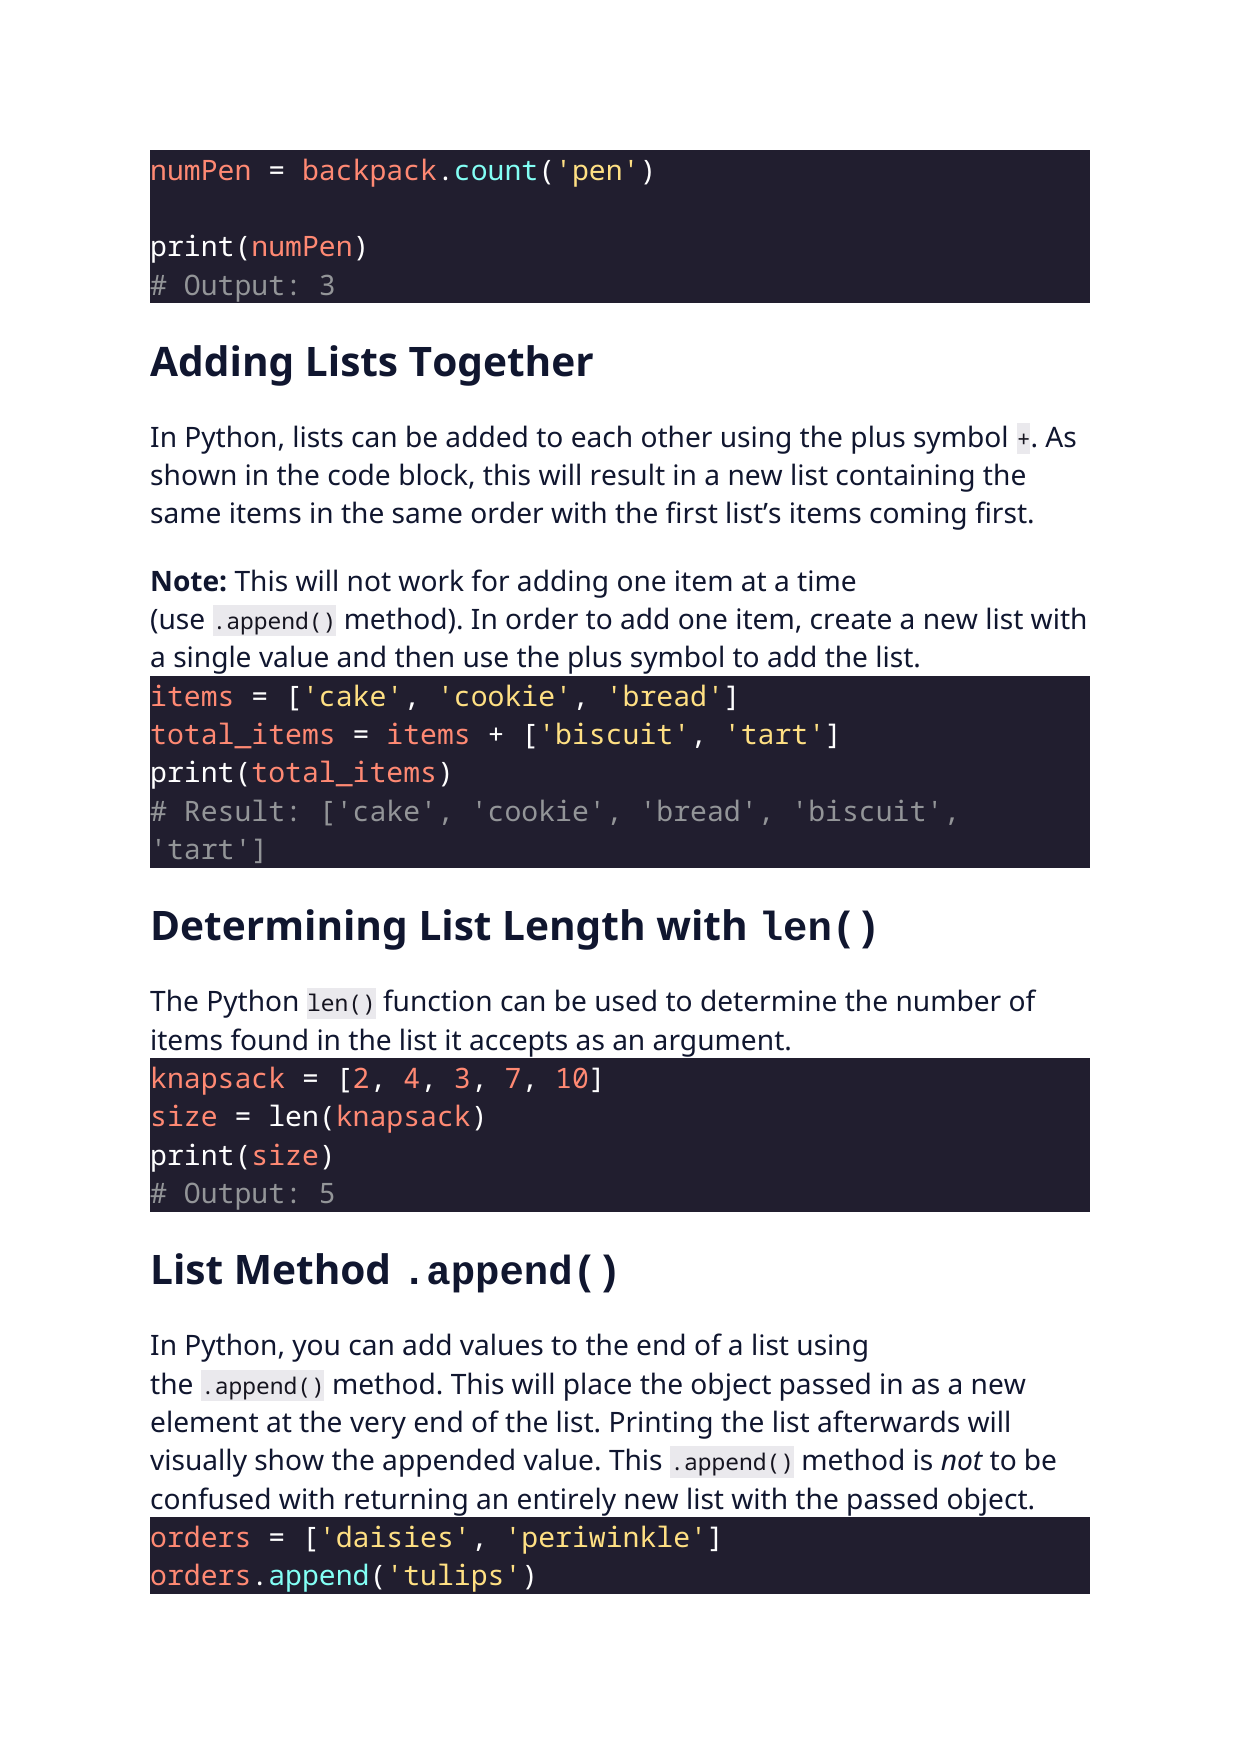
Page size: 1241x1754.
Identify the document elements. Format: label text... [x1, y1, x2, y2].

text Adding Lists Together [150, 332, 1090, 388]
text Note: This will not work for adding one item at a time (use .append() method). In order to add one item, create a new list with a single value and then use the plus symbol to add the list. [150, 561, 1090, 676]
text Determining List Length with len() [150, 897, 1090, 953]
text In Python, you can add values to the end of a list using the .append() method. This will place the object passed in as a new element at the very end of the list. Printing the list afterwards will visually show the appended value. This .append() method is not to be confused with returning an entirely new list with the passed object. [150, 1326, 1090, 1517]
text The Python len() function can be used to determine the number of items found in the list it accepts as an argument. [150, 982, 1090, 1058]
text In Python, lists can be added to each other using the plus symbol +. As shown in the code block, this will result in a new list containing the same items in the same order with the first list’s items coming first. [150, 417, 1090, 532]
text List Method .append() [150, 1241, 1090, 1297]
text knapsack = [2, 4, 3, 7, 10] size = len(knapsack) print(size) # Output: 5 [150, 1058, 1090, 1212]
text items = ['cake', 'cookie', 'bread'] total_items = items + ['biscuit', 'tart'] print(total_items) # Result: ['cake', 'cookie', 'bread', 'biscuit', 'tart'] [150, 676, 1090, 868]
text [150, 1517, 1090, 1594]
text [150, 150, 1090, 303]
